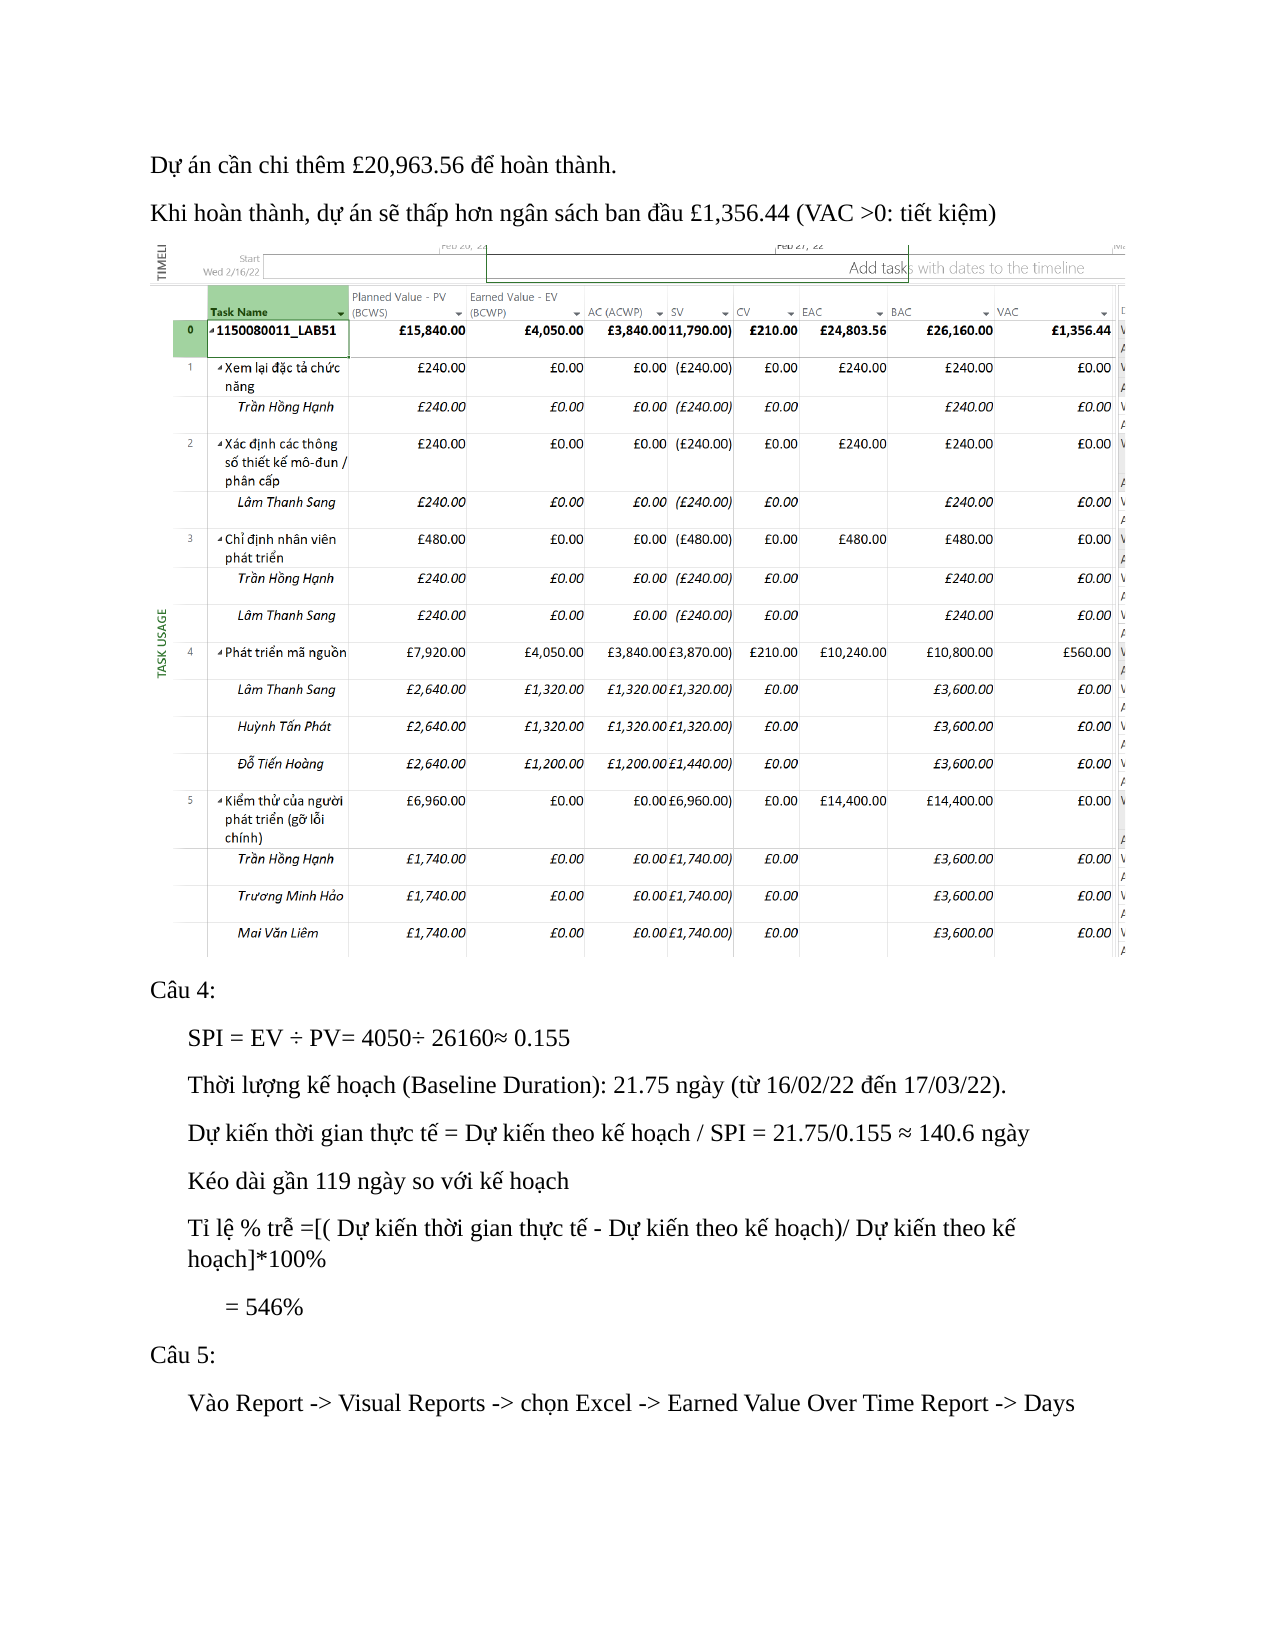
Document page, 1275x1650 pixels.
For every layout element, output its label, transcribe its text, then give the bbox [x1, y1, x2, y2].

text Vào Report -> Visual Reports -> chọn Excel -> Earned Value Over Time Report -> Days [187, 1388, 1125, 1416]
text Khi hoàn thành, dự án sẽ thấp hơn ngân sách ban đầu £1,356.44 (VAC >0: tiết kiệm) [150, 198, 1125, 226]
text Tỉ lệ % trễ =[( Dự kiến thời gian thực tế - Dự kiến theo kế hoạch)/ Dự kiến theo kế hoạch]*100% [187, 1213, 1125, 1273]
text Dự án cần chi thêm £20,963.56 để hoàn thành. [150, 150, 1125, 179]
picture [150, 245, 1125, 957]
text Câu 5: [150, 1340, 1125, 1369]
text = 546% [150, 1292, 1125, 1321]
text Kéo dài gần 119 ngày so với kế hoạch [187, 1166, 1125, 1194]
text Thời lượng kế hoạch (Baseline Duration): 21.75 ngày (từ 16/02/22 đến 17/03/22). [187, 1070, 1125, 1099]
text Câu 4: [150, 975, 1125, 1004]
text Dự kiến thời gian thực tế = Dự kiến theo kế hoạch / SPI = 21.75/0.155 ≈ 140.6 ngày [187, 1118, 1125, 1147]
text SPI = EV ÷ PV= 4050÷ 26160≈ 0.155 [187, 1023, 1125, 1051]
